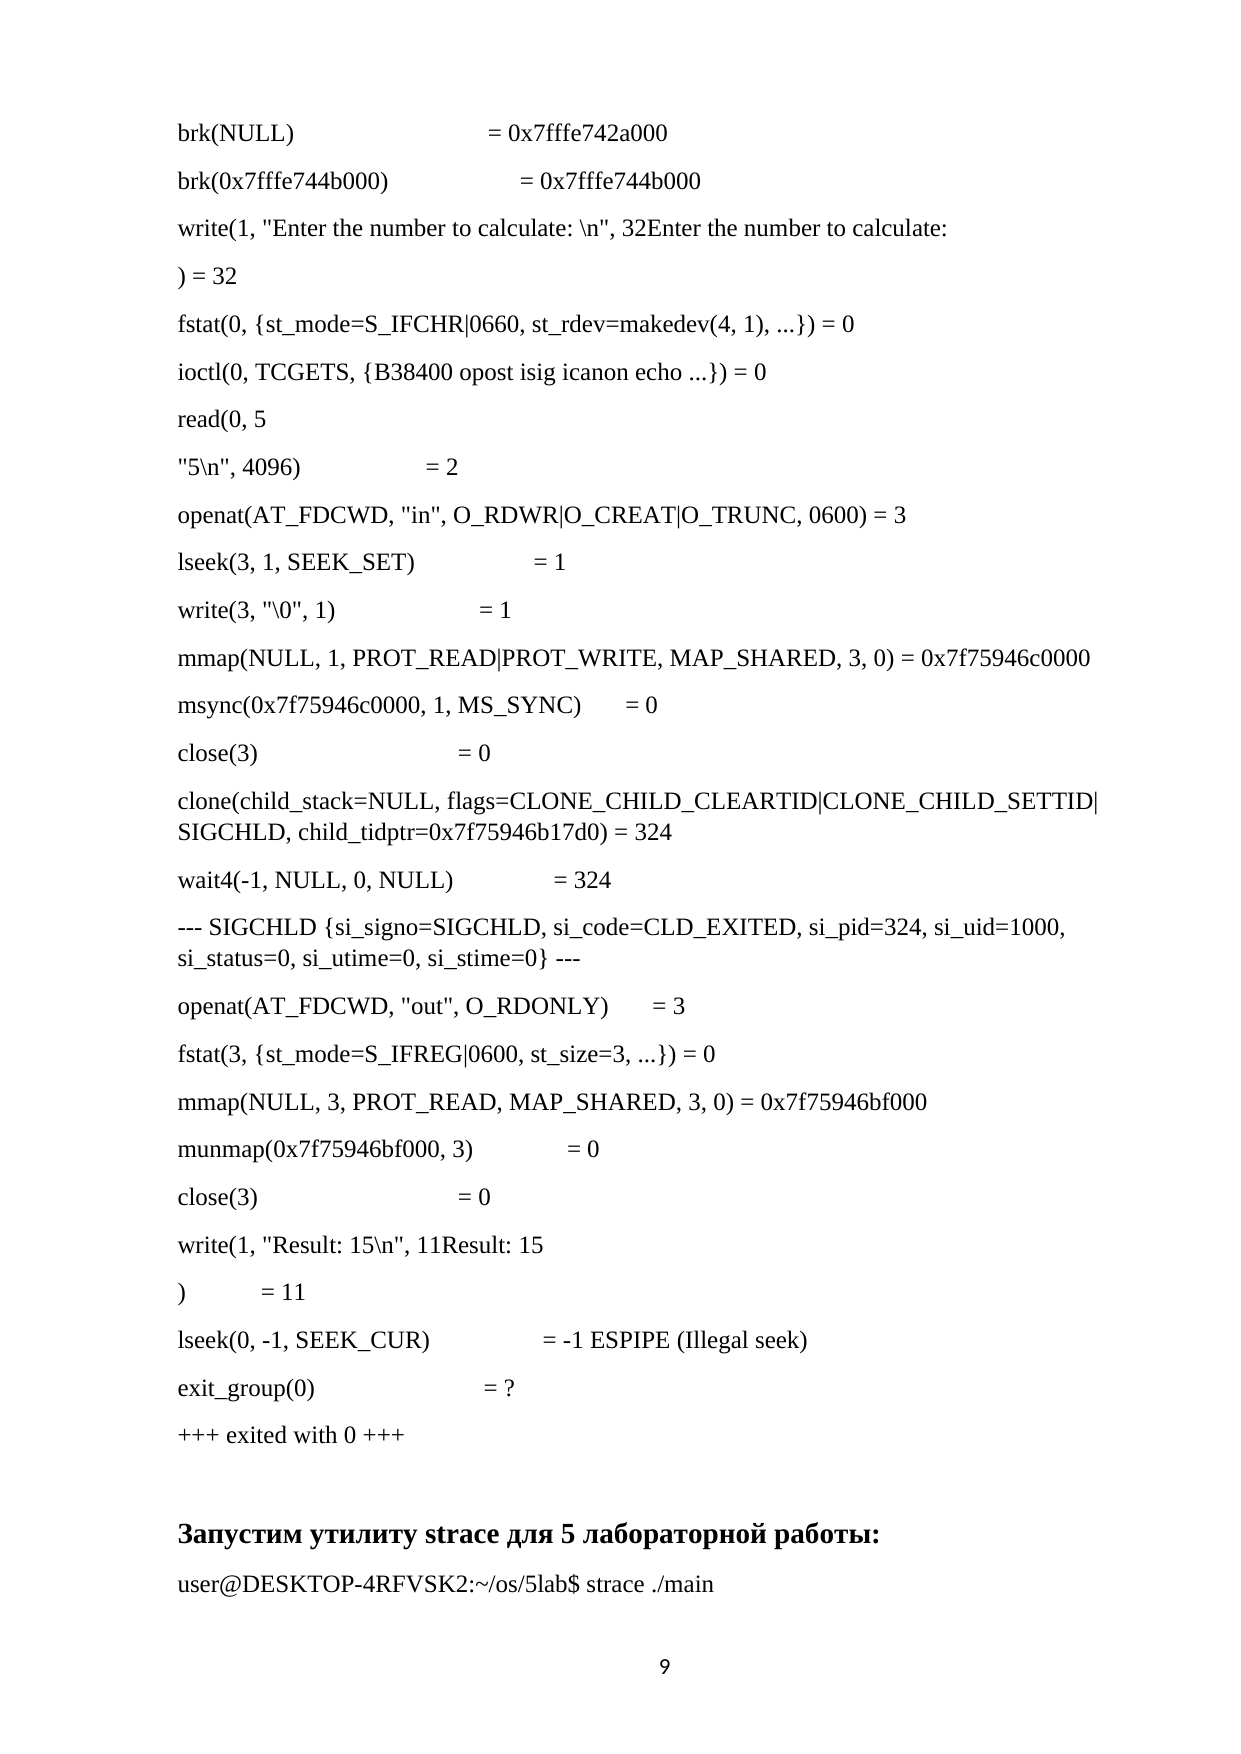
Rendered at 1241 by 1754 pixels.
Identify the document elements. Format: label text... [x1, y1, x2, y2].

text write(3, "\0", 1) = 1 [177, 595, 1152, 624]
text lseek(0, -1, SEEK_CUR) = -1 ESPIPE (Illegal seek) [177, 1325, 1152, 1354]
text +++ exited with 0 +++ [177, 1421, 1152, 1449]
text user@DESKTOP-4RFVSK2:~/os/5lab$ strace ./main [177, 1569, 1152, 1598]
text openat(AT_FDCWD, "out", O_RDONLY) = 3 [177, 991, 1152, 1020]
text munmap(0x7f75946bf000, 3) = 0 [177, 1134, 1152, 1163]
text lseek(3, 1, SEEK_SET) = 1 [177, 547, 1152, 576]
text ioctl(0, TCGETS, {B38400 opost isig icanon echo ...}) = 0 [177, 357, 1152, 385]
text fstat(3, {st_mode=S_IFREG|0600, st_size=3, ...}) = 0 [177, 1039, 1152, 1068]
text write(1, "Enter the number to calculate: \n", 32Enter the number to calculate: [177, 213, 1152, 242]
text write(1, "Result: 15\n", 11Result: 15 [177, 1230, 1152, 1258]
text brk(NULL) = 0x7fffe742a000 [177, 118, 1152, 147]
text ) = 11 [177, 1277, 1152, 1306]
text openat(AT_FDCWD, "in", O_RDWR|O_CREAT|O_TRUNC, 0600) = 3 [177, 500, 1152, 528]
text fstat(0, {st_mode=S_IFCHR|0660, st_rdev=makedev(4, 1), ...}) = 0 [177, 309, 1152, 338]
text --- SIGCHLD {si_signo=SIGCHLD, si_code=CLD_EXITED, si_pid=324, si_uid=1000, si_status=0, si_utime=0, si_stime=0} --- [177, 912, 1152, 972]
text read(0, 5 [177, 404, 1152, 433]
text "5\n", 4096) = 2 [177, 452, 1152, 481]
text close(3) = 0 [177, 738, 1152, 767]
text exit_group(0) = ? [177, 1373, 1152, 1402]
text clone(child_stack=NULL, flags=CLONE_CHILD_CLEARTID|CLONE_CHILD_SETTID|SIGCHLD, child_tidptr=0x7f75946b17d0) = 324 [177, 786, 1152, 846]
text mmap(NULL, 3, PROT_READ, MAP_SHARED, 3, 0) = 0x7f75946bf000 [177, 1087, 1152, 1115]
text brk(0x7fffe744b000) = 0x7fffe744b000 [177, 166, 1152, 194]
text msync(0x7f75946c0000, 1, MS_SYNC) = 0 [177, 691, 1152, 719]
text wait4(-1, NULL, 0, NULL) = 324 [177, 865, 1152, 893]
text ) = 32 [177, 261, 1152, 290]
text Запустим утилиту strace для 5 лабораторной работы: [177, 1516, 1152, 1549]
text mmap(NULL, 1, PROT_READ|PROT_WRITE, MAP_SHARED, 3, 0) = 0x7f75946c0000 [177, 643, 1152, 672]
text close(3) = 0 [177, 1182, 1152, 1211]
